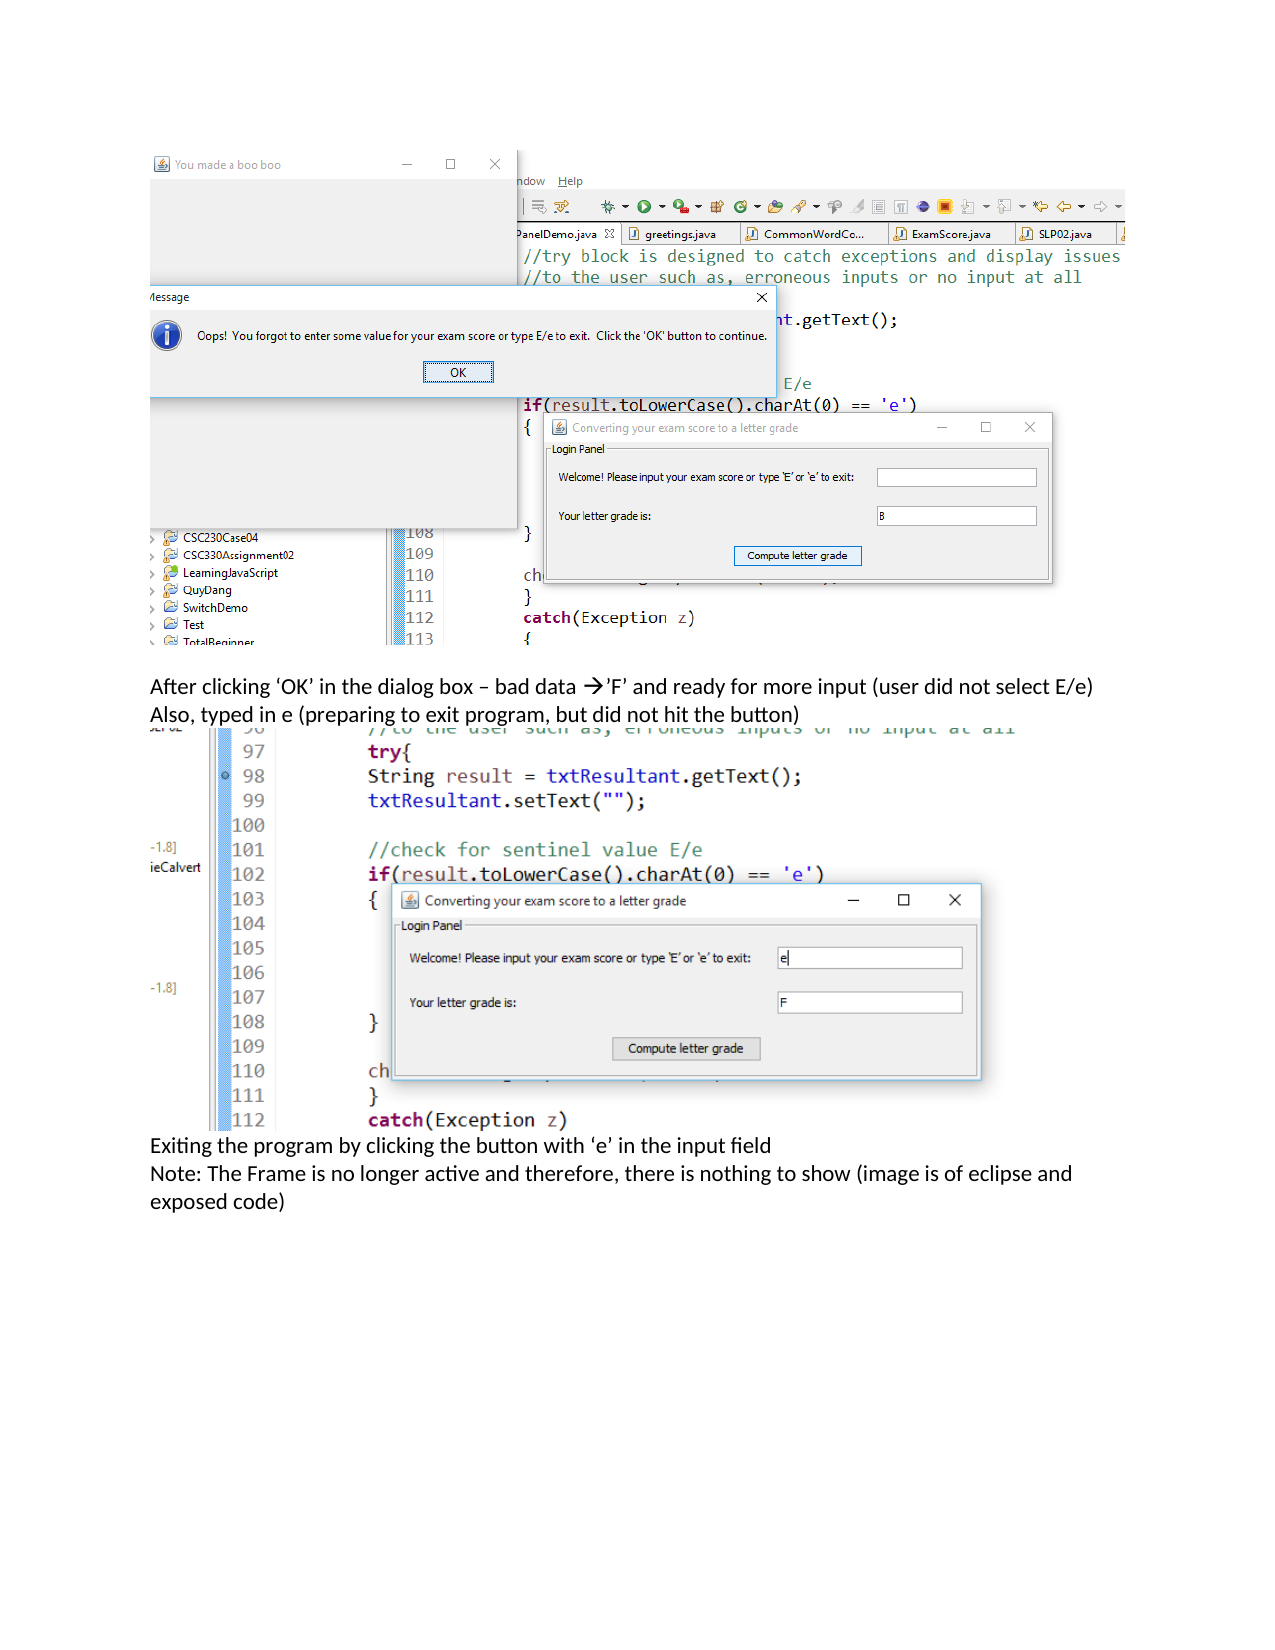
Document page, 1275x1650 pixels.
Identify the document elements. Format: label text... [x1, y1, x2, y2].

picture [150, 150, 1125, 645]
text Also, typed in e (preparing to exit program, but did not hit the button) [150, 700, 1125, 728]
text Exiting the program by clicking the button with ‘e’ in the input field [150, 1131, 1125, 1159]
text After clicking ‘OK’ in the dialog box – bad data ’F’ and ready for more input (user did not select E/e) [150, 672, 1125, 700]
picture [150, 728, 1125, 1131]
text Note: The Frame is no longer active and therefore, there is nothing to show (image is of eclipse and exposed code) [150, 1159, 1125, 1215]
